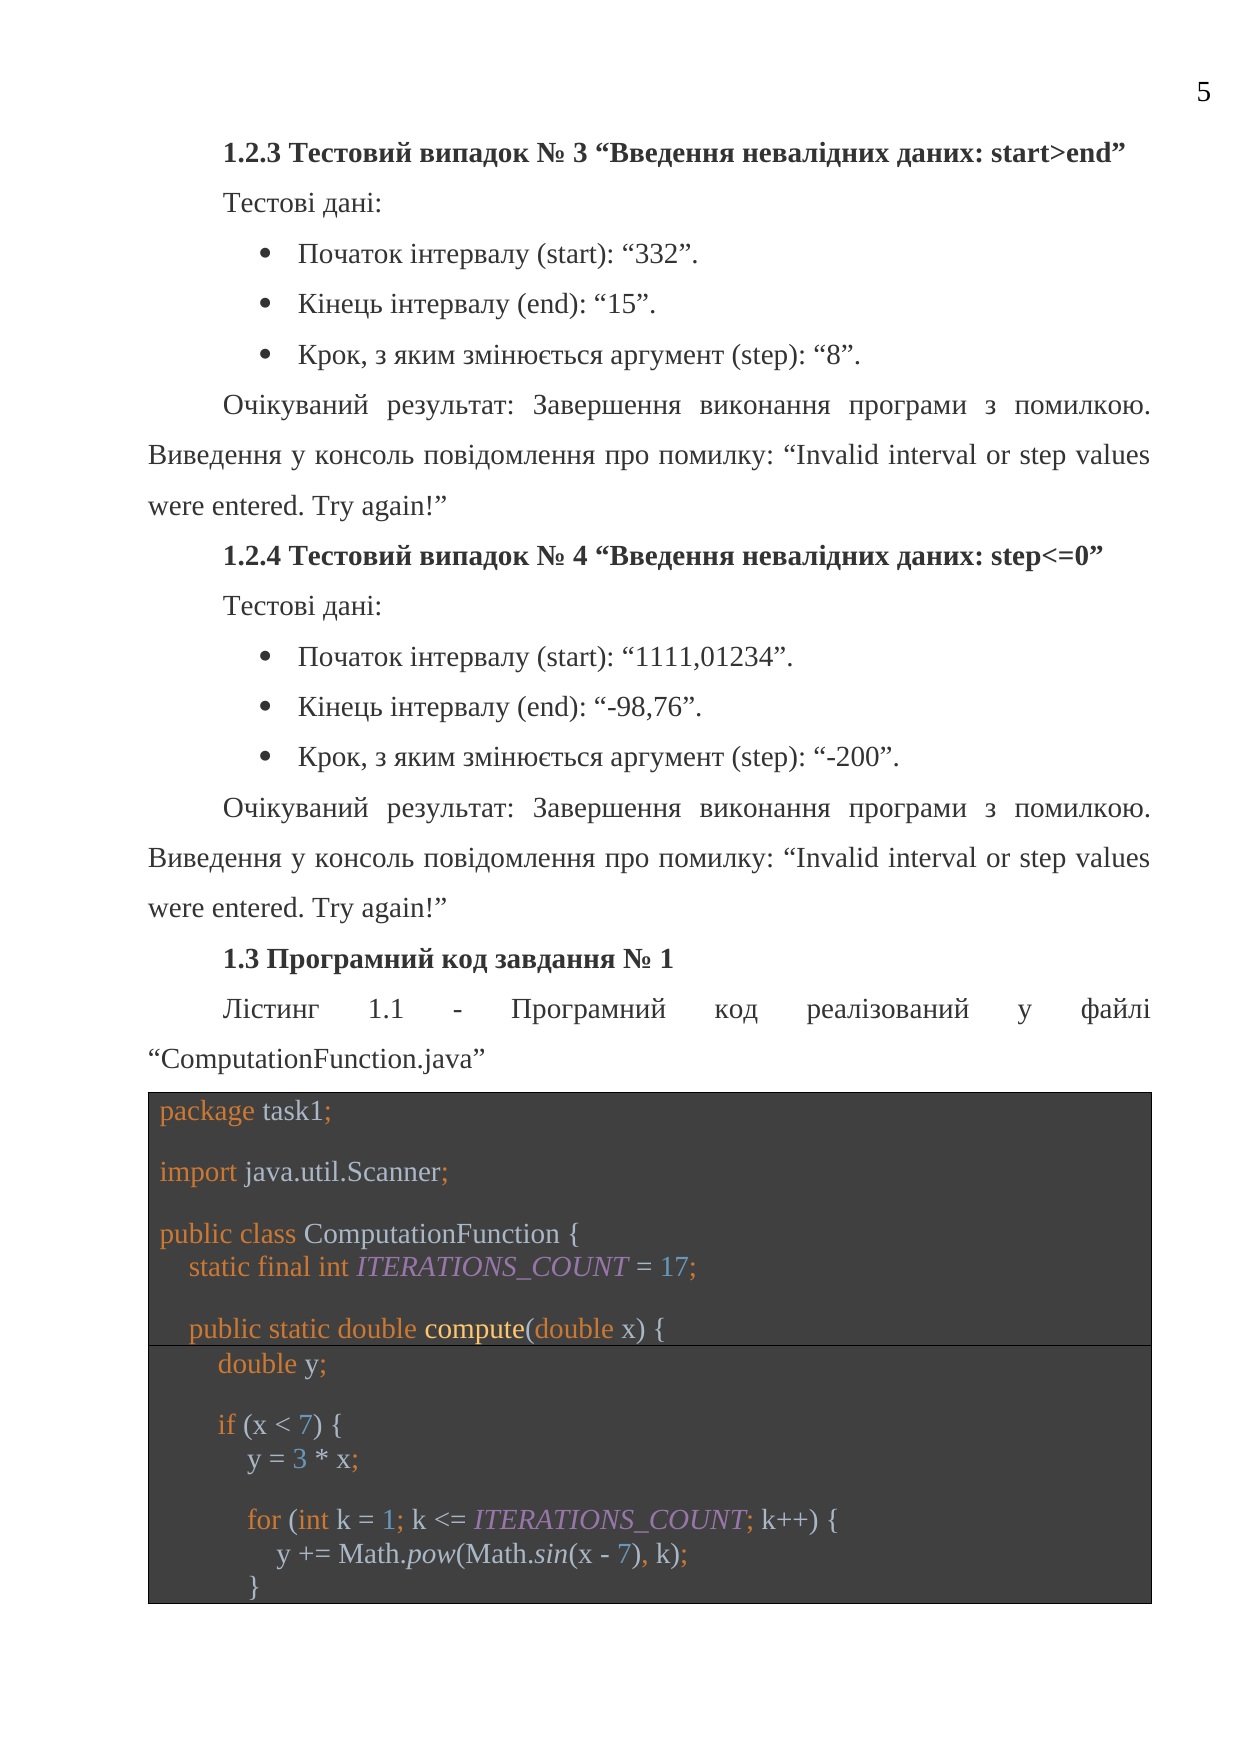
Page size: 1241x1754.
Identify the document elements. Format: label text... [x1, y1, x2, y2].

text Очікуваний результат: Завершення виконання програми з помилкою. Виведення у консоль повідомлення про помилку: “Invalid interval or step values were entered. Try again!” [148, 387, 1152, 521]
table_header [149, 1346, 1151, 1603]
text Тестові дані: [148, 186, 1152, 219]
list Крок, з яким змінюється аргумент (step): “8”. [260, 337, 1152, 370]
list Початок інтервалу (start): “1111,01234”. [260, 639, 1152, 672]
list Крок, з яким змінюється аргумент (step): “-200”. [260, 739, 1152, 773]
list Початок інтервалу (start): “332”. [260, 236, 1152, 269]
text Лістинг 1.1 - Програмний код реалізований у файлі “ComputationFunction.java” [148, 991, 1152, 1075]
list Кінець інтервалу (end): “-98,76”. [260, 689, 1152, 723]
text Очікуваний результат: Завершення виконання програми з помилкою. Виведення у консоль повідомлення про помилку: “Invalid interval or step values were entered. Try again!” [148, 790, 1152, 924]
table_header package task1; import java.util.Scanner; public class ComputationFunction { static final int ITERATIONS_COUNT = 17; public static double compute(double x) { [149, 1093, 1151, 1345]
text 1.2.4 Тестовий випадок № 4 “Введення невалідних даних: step<=0” [148, 538, 1152, 572]
text Тестові дані: [148, 588, 1152, 622]
text 1.2.3 Тестовий випадок № 3 “Введення невалідних даних: start>end” [148, 135, 1152, 169]
text 1.3 Програмний код завдання № 1 [148, 941, 1152, 974]
list Кінець інтервалу (end): “15”. [260, 286, 1152, 320]
